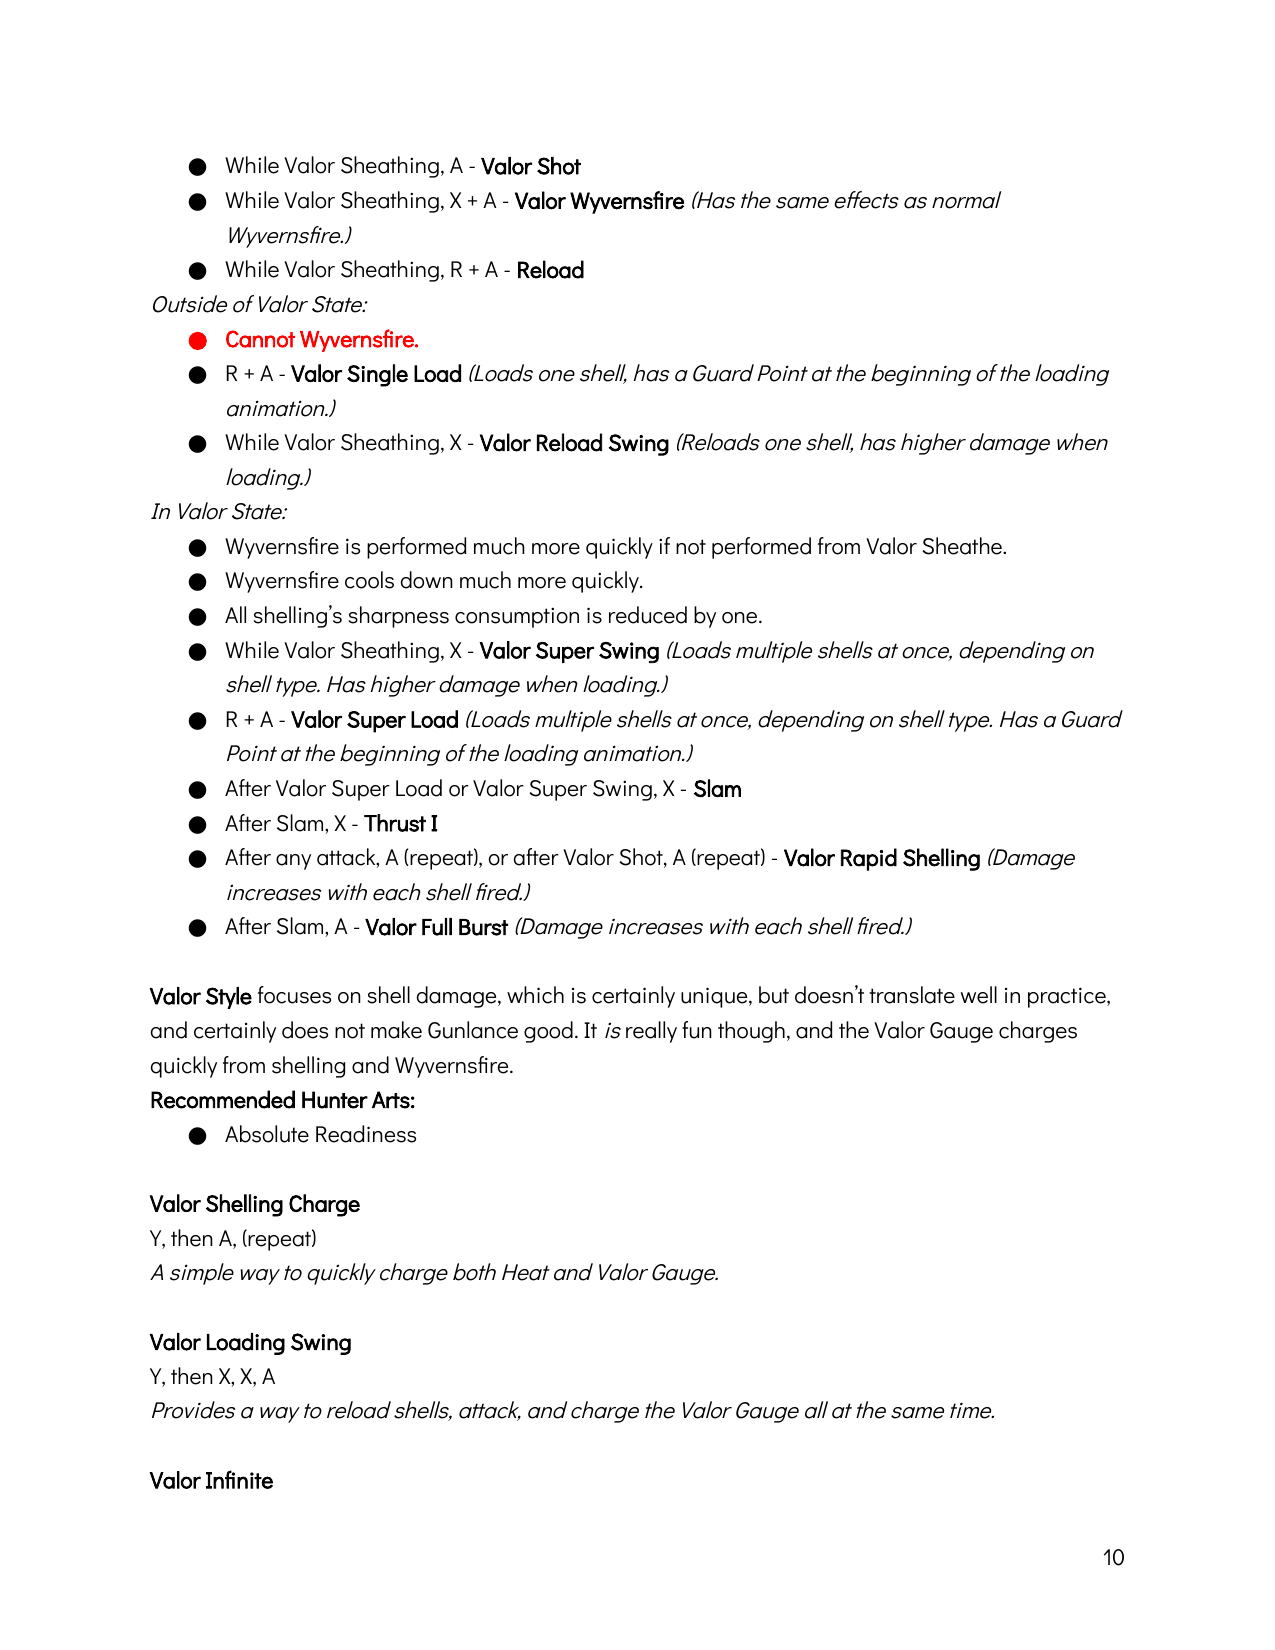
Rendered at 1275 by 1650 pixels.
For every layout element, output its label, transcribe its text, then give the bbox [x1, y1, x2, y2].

list After Valor Super Load or Valor Super Swing, X - Slam [187, 772, 1125, 803]
list All shelling’s sharpness consumption is reduced by one. [187, 599, 1125, 630]
list While Valor Sheathing, A - Valor Shot [187, 150, 1125, 180]
list Wyvernsfire is performed much more quickly if not performed from Valor Sheathe. [187, 530, 1125, 561]
text Valor Loading Swing [150, 1326, 1125, 1356]
text Valor Shelling Charge [150, 1187, 1125, 1218]
list After Slam, X - Thrust I [187, 807, 1125, 837]
list While Valor Sheathing, X - Valor Reload Swing (Reloads one shell, has higher damage when loading.) [187, 427, 1125, 491]
text Valor Style focuses on shell damage, which is certainly unique, but doesn’t translate well in practice, and certainly does not make Gunlance good. It is really fun though, and the Valor Gauge charges quickly from shelling and Wyvernsfire. [150, 980, 1125, 1079]
list While Valor Sheathing, R + A - Reload [187, 254, 1125, 284]
text Y, then X, X, A [150, 1360, 1125, 1391]
list After any attack, A (repeat), or after Valor Shot, A (repeat) - Valor Rapid Shelling (Damage increases with each shell fired.) [187, 842, 1125, 906]
list Cannot Wyvernsfire. [187, 323, 1125, 353]
text Recommended Hunter Arts: [150, 1084, 1125, 1114]
list R + A - Valor Super Load (Loads multiple shells at once, depending on shell type. Has a Guard Point at the beginning of the loading animation.) [187, 703, 1125, 768]
list R + A - Valor Single Load (Loads one shell, has a Guard Point at the beginning of the loading animation.) [187, 357, 1125, 422]
list Wyvernsfire cools down much more quickly. [187, 565, 1125, 595]
list Absolute Readiness [187, 1118, 1125, 1148]
text Y, then A, (repeat) [150, 1222, 1125, 1252]
text Valor Infinite [150, 1464, 1125, 1494]
text In Valor State: [150, 496, 1125, 526]
text Outside of Valor State: [150, 288, 1125, 318]
text Provides a way to reload shells, attack, and charge the Valor Gauge all at the same time. [150, 1395, 1125, 1425]
list While Valor Sheathing, X + A - Valor Wyvernsfire (Has the same effects as normal Wyvernsfire.) [187, 184, 1125, 249]
list After Slam, A - Valor Full Burst (Damage increases with each shell fired.) [187, 911, 1125, 941]
text A simple way to quickly charge both Heat and Valor Gauge. [150, 1257, 1125, 1287]
list While Valor Sheathing, X - Valor Super Swing (Loads multiple shells at once, depending on shell type. Has higher damage when loading.) [187, 634, 1125, 699]
